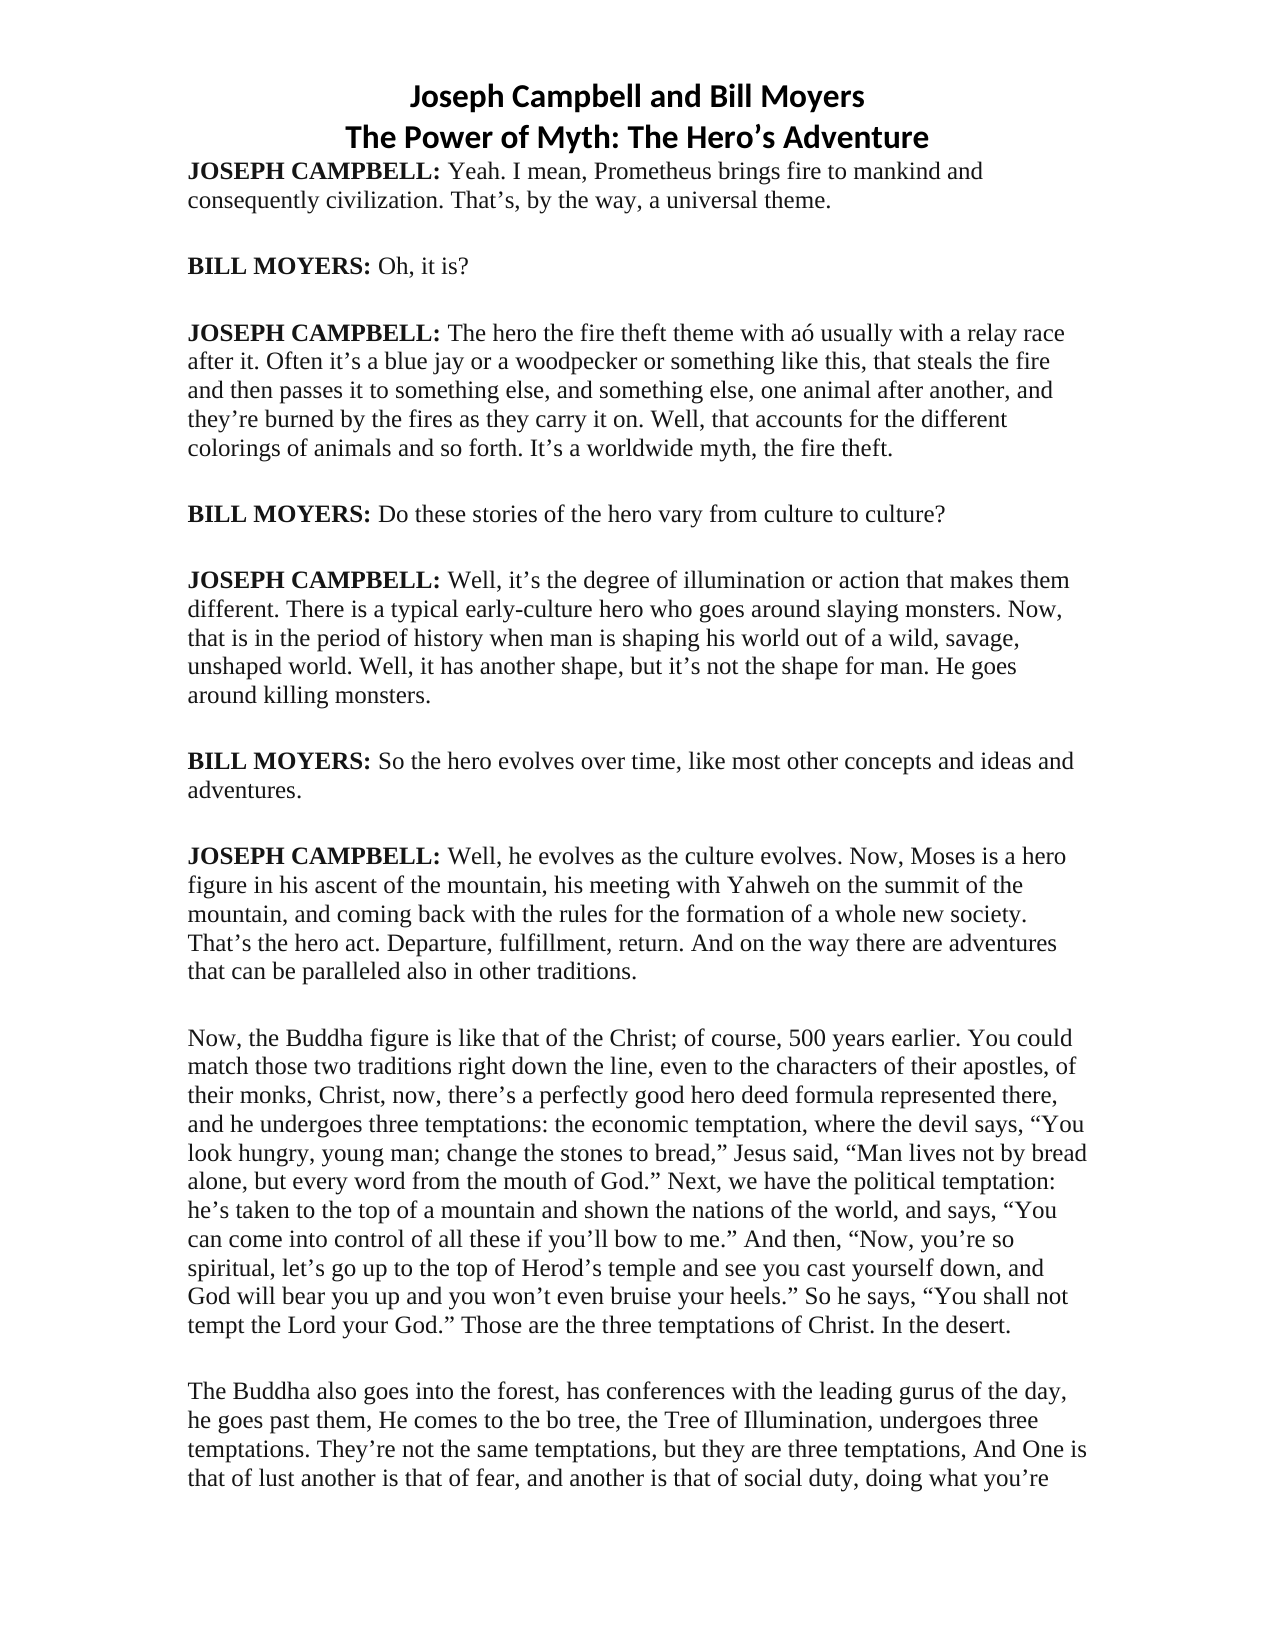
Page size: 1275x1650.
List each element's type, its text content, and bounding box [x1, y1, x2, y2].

text JOSEPH CAMPBELL: The hero the fire theft theme with aó usually with a relay race after it. Often it’s a blue jay or a woodpecker or something like this, that steals the fire and then passes it to something else, and something else, one animal after another, and they’re burned by the fires as they carry it on. Well, that accounts for the different colorings of animals and so forth. It’s a worldwide myth, the fire theft. [187, 318, 1087, 461]
text Now, the Buddha figure is like that of the Christ; of course, 500 years earlier. You could match those two traditions right down the line, even to the characters of their apostles, of their monks, Christ, now, there’s a perfectly good hero deed formula represented there, and he undergoes three temptations: the economic temptation, where the devil says, “You look hungry, young man; change the stones to bread,” Jesus said, “Man lives not by bread alone, but every word from the mouth of God.” Next, we have the political temptation: he’s taken to the top of a mountain and shown the nations of the world, and says, “You can come into control of all these if you’ll bow to me.” And then, “Now, you’re so spiritual, let’s go up to the top of Herod’s temple and see you cast yourself down, and God will bear you up and you won’t even bruise your heels.” So he says, “You shall not tempt the Lord your God.” Those are the three temptations of Christ. In the desert. [187, 1023, 1087, 1339]
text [187, 1376, 1087, 1491]
text BILL MOYERS: Oh, it is? [187, 251, 1087, 280]
text BILL MOYERS: Do these stories of the hero vary from culture to culture? [187, 499, 1087, 528]
text JOSEPH CAMPBELL: Yeah. I mean, Prometheus brings fire to mankind and consequently civilization. That’s, by the way, a universal theme. [187, 156, 1087, 214]
text JOSEPH CAMPBELL: Well, he evolves as the culture evolves. Now, Moses is a hero figure in his ascent of the mountain, his meeting with Yahweh on the summit of the mountain, and coming back with the rules for the formation of a whole new society. That’s the hero act. Departure, fulfillment, return. And on the way there are adventures that can be paralleled also in other traditions. [187, 841, 1087, 985]
text JOSEPH CAMPBELL: Well, it’s the degree of illumination or action that makes them different. There is a typical early-culture hero who goes around slaying monsters. Now, that is in the period of history when man is shaping his world out of a wild, savage, unshaped world. Well, it has another shape, but it’s not the shape for man. He goes around killing monsters. [187, 565, 1087, 709]
text BILL MOYERS: So the hero evolves over time, like most other concepts and ideas and adventures. [187, 746, 1087, 804]
